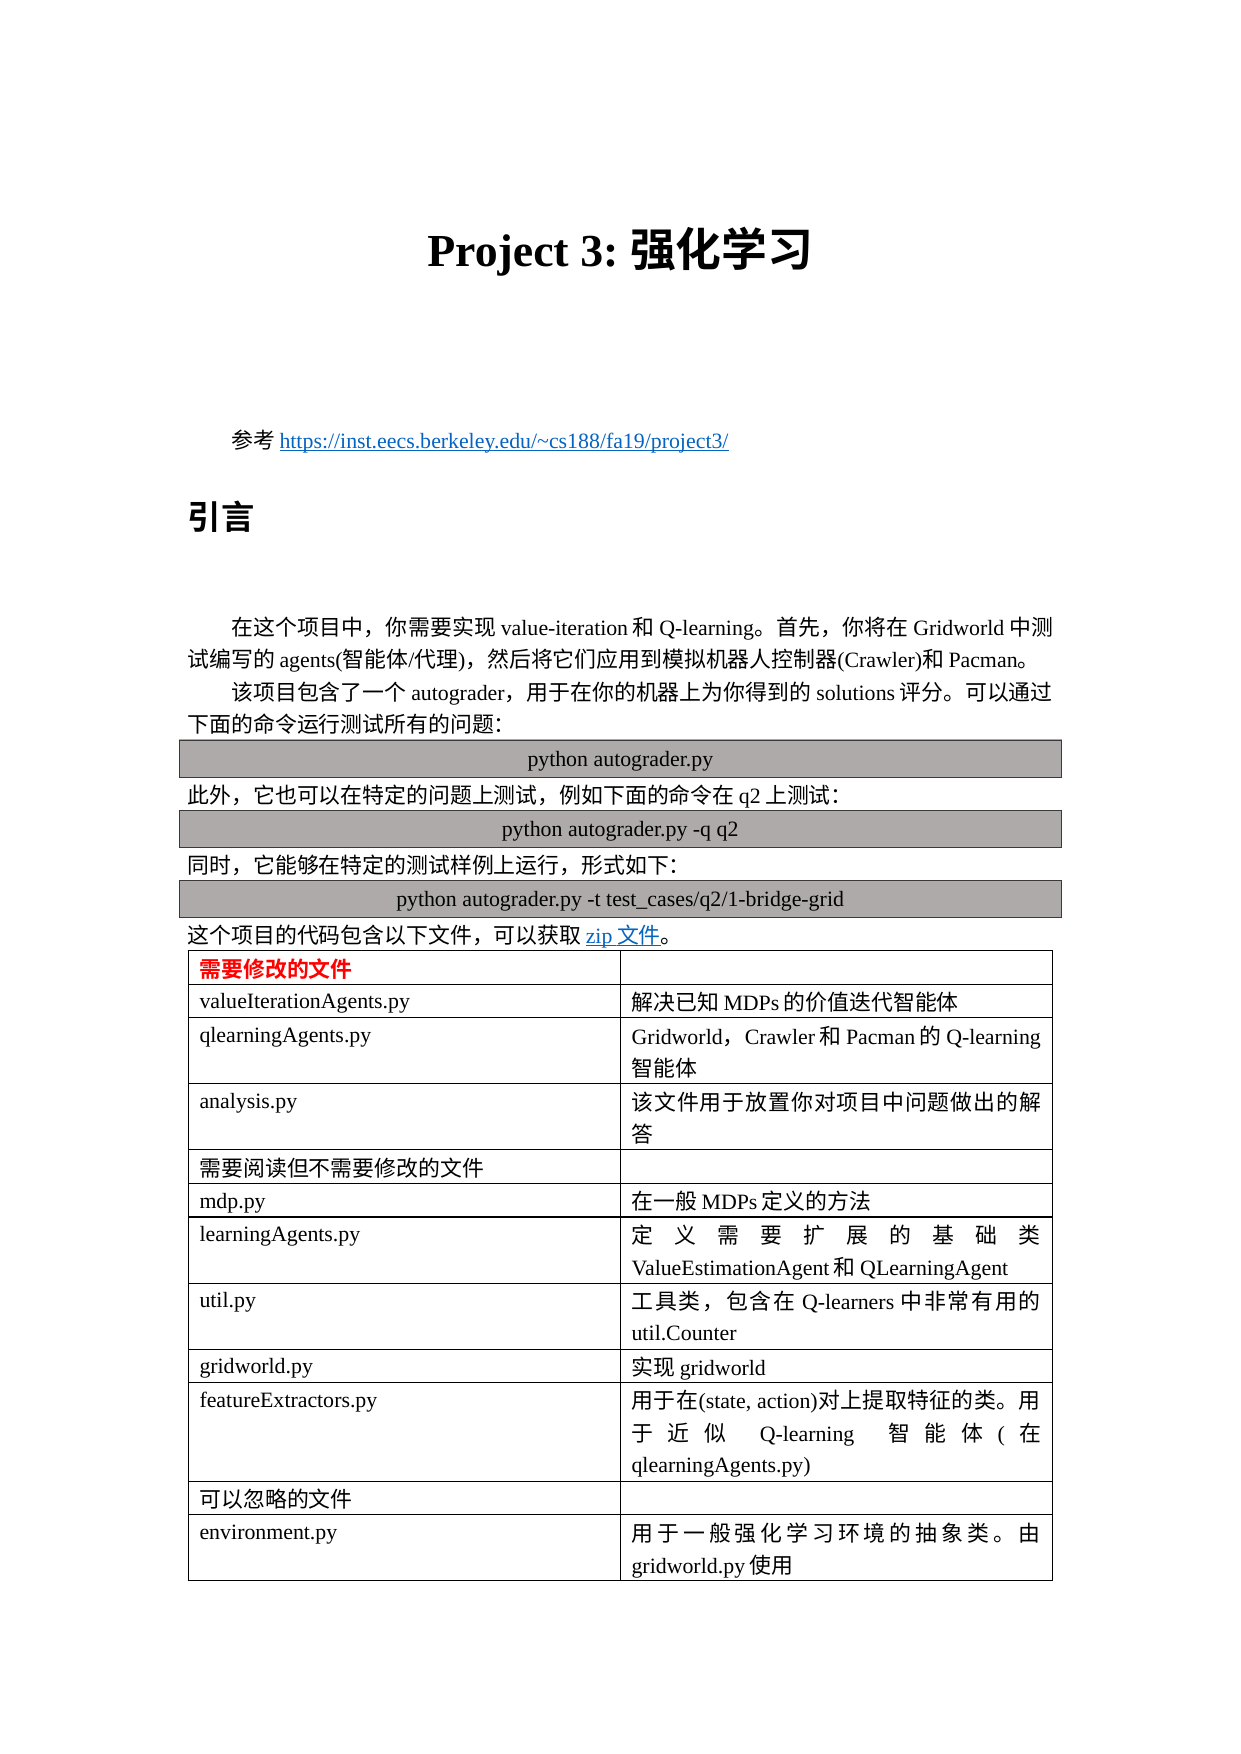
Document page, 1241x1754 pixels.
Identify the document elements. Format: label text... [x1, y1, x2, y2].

text python autograder.py -q q2 [180, 811, 1061, 847]
table_cell analysis.py [189, 1084, 620, 1149]
table_cell 用于一般强化学习环境的抽象类。由gridworld.py使用 [621, 1515, 1052, 1580]
table_cell valueIterationAgents.py [189, 985, 620, 1017]
table_cell 需要阅读但不需要修改的文件 [189, 1150, 620, 1183]
text 这个项目的代码包含以下文件，可以获取zip文件。 [187, 918, 1053, 950]
table_cell 定义需要扩展的基础类ValueEstimationAgent和QLearningAgent [621, 1218, 1052, 1282]
table_header 需要修改的文件 [189, 951, 620, 984]
table_cell Gridworld，Crawler和Pacman的Q-learning智能体 [621, 1018, 1052, 1083]
table_cell 实现gridworld [621, 1350, 1052, 1382]
table_cell 用于在(state, action)对上提取特征的类。用于近似 Q-learning 智能体(在 qlearningAgents.py) [621, 1383, 1052, 1481]
table_cell [621, 1150, 1052, 1183]
text 在这个项目中，你需要实现value-iteration和Q-learning。首先，你将在Gridworld中测试编写的agents(智能体/代理)，然后将它们应用到模拟机器人控制器(Crawler)和Pacman。 [187, 609, 1053, 674]
table_cell 工具类，包含在Q-learners中非常有用的util.Counter [621, 1284, 1052, 1348]
table_cell environment.py [189, 1515, 620, 1580]
subtitle 引言 [187, 482, 1053, 547]
table_cell 在一般MDPs定义的方法 [621, 1184, 1052, 1216]
table_cell gridworld.py [189, 1350, 620, 1382]
table_cell 解决已知MDPs的价值迭代智能体 [621, 985, 1052, 1017]
text 参考https://inst.eecs.berkeley.edu/~cs188/fa19/project3/ [187, 423, 1053, 455]
text 此外，它也可以在特定的问题上测试，例如下面的命令在q2上测试： [187, 778, 1053, 810]
table_cell mdp.py [189, 1184, 620, 1216]
table_header [621, 951, 1052, 984]
table_cell 可以忽略的文件 [189, 1482, 620, 1514]
table_cell util.py [189, 1284, 620, 1348]
table_cell 该文件用于放置你对项目中问题做出的解答 [621, 1084, 1052, 1149]
table_cell [621, 1482, 1052, 1514]
table_cell featureExtractors.py [189, 1383, 620, 1481]
subtitle Project 3: 强化学习 [187, 197, 1053, 295]
text 同时，它能够在特定的测试样例上运行，形式如下： [187, 848, 1053, 880]
table_cell qlearningAgents.py [189, 1018, 620, 1083]
table_cell learningAgents.py [189, 1218, 620, 1282]
text 该项目包含了一个autograder，用于在你的机器上为你得到的solutions评分。可以通过下面的命令运行测试所有的问题： [187, 674, 1053, 739]
text python autograder.py [180, 741, 1061, 777]
text python autograder.py -t test_cases/q2/1-bridge-grid [180, 881, 1061, 917]
